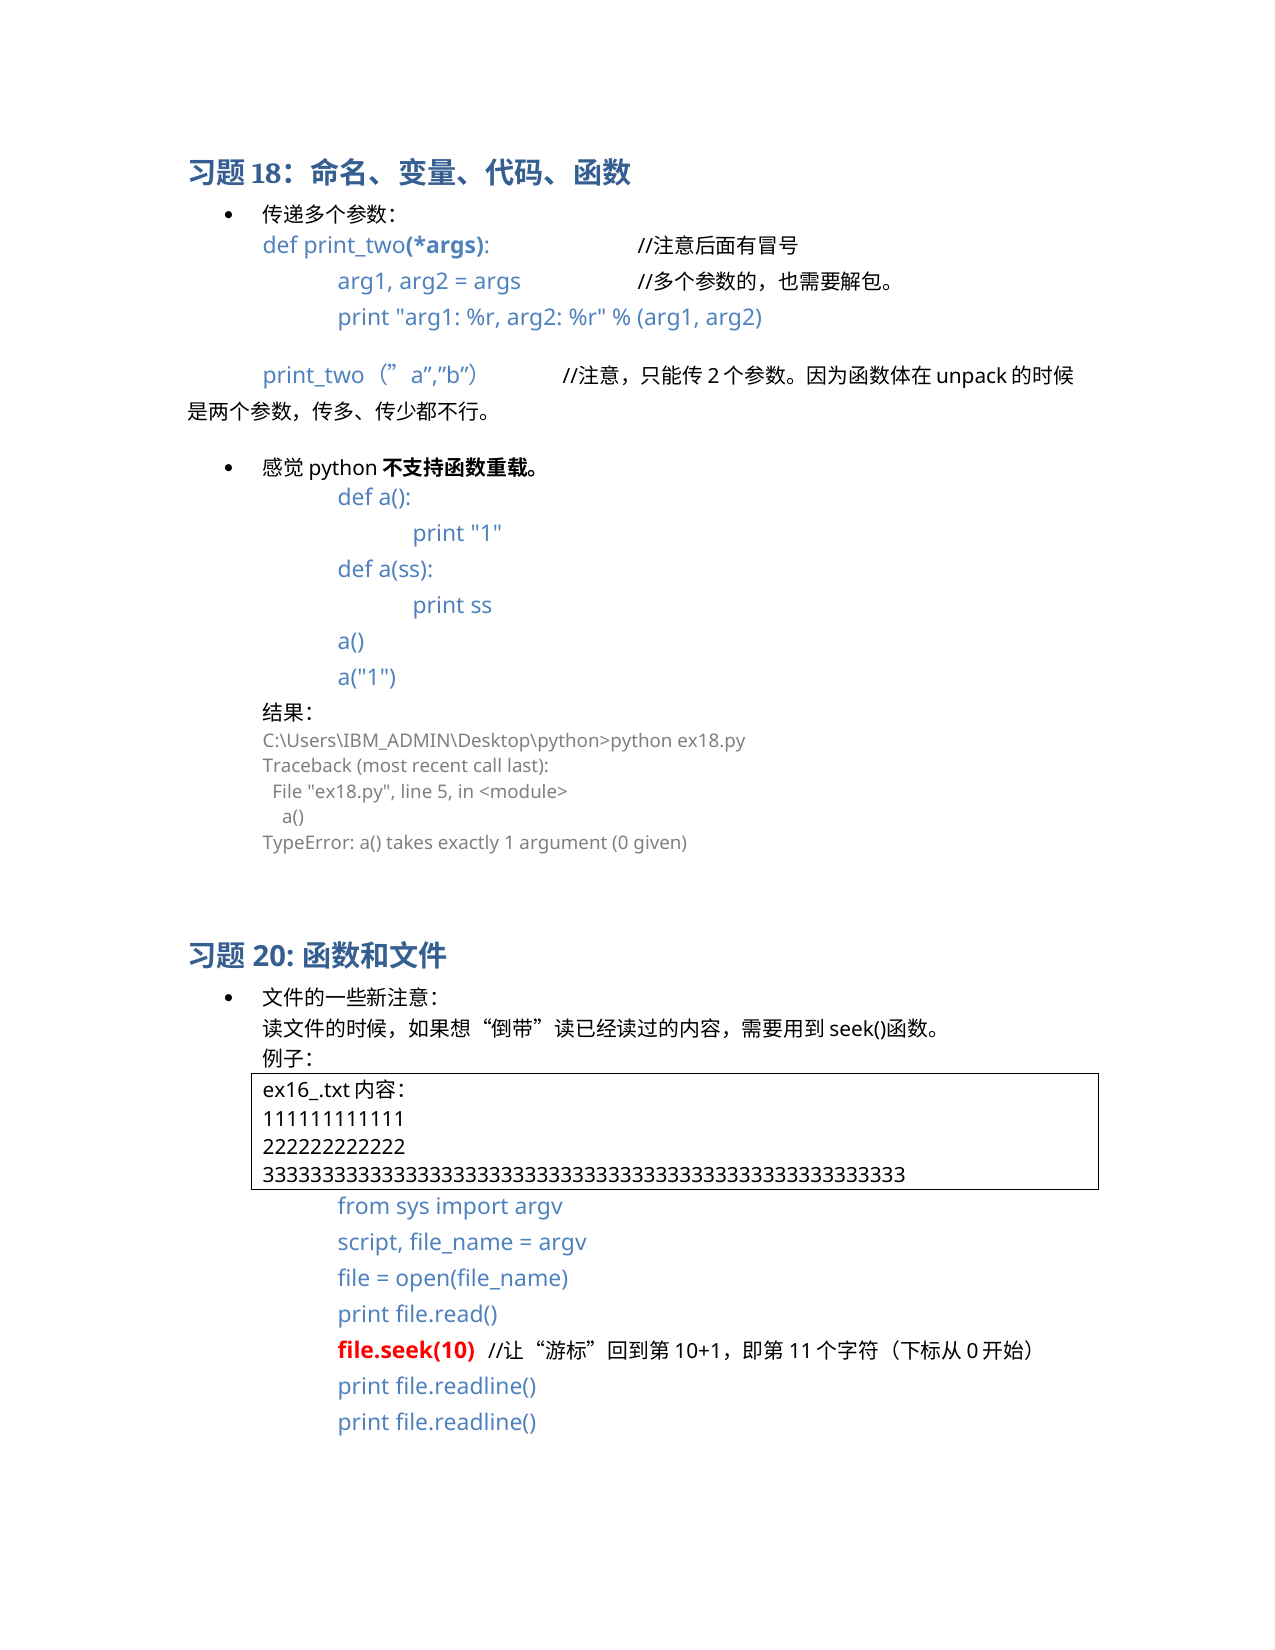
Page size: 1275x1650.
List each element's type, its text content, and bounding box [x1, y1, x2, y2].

subtitle 习题 20: 函数和文件 [187, 933, 1087, 975]
list print "arg1: %r, arg2: %r" % (arg1, arg2) [262, 301, 1087, 332]
list 读文件的时候，如果想“倒带”读已经读过的内容，需要用到seek()函数。 [262, 1012, 1087, 1042]
list print file.readline() [262, 1370, 1087, 1401]
list print file.read() [262, 1298, 1087, 1329]
list a() [262, 625, 1087, 656]
list 结果： [262, 697, 1087, 727]
list 例子： [262, 1042, 1087, 1072]
list print file.readline() [262, 1406, 1087, 1437]
list 传递多个参数： [225, 198, 1087, 229]
list C:\Users\IBM_ADMIN\Desktop\python>python ex18.py [262, 727, 1087, 752]
list from sys import argv [262, 1190, 1087, 1221]
list 感觉python不支持函数重载。 [225, 451, 1087, 481]
list file = open(file_name) [262, 1262, 1087, 1293]
text print_two（”a”,”b”） //注意，只能传2个参数。因为函数体在unpack的时候是两个参数，传多、传少都不行。 [187, 357, 1087, 425]
list File "ex18.py", line 5, in <module> [262, 778, 1087, 803]
subtitle 习题18：命名、变量、代码、函数 [187, 150, 1087, 192]
list print ss [262, 589, 1087, 620]
list print "1" [262, 517, 1087, 548]
table_header ex16_.txt内容： 111111111111 222222222222 333333333333333333333333333333333333333333333333333333 [252, 1074, 1098, 1189]
list Traceback (most recent call last): [262, 752, 1087, 778]
list a() [262, 803, 1087, 829]
list def a(): [262, 481, 1087, 512]
list 文件的一些新注意： [225, 982, 1087, 1012]
list arg1, arg2 = args //多个参数的，也需要解包。 [262, 265, 1087, 296]
list a("1") [262, 661, 1087, 692]
list script, file_name = argv [262, 1226, 1087, 1257]
list TypeError: a() takes exactly 1 argument (0 given) [262, 829, 1087, 854]
list def a(ss): [262, 553, 1087, 584]
list def print_two(*args): //注意后面有冒号 [262, 229, 1087, 260]
list file.seek(10) //让“游标”回到第10+1，即第11个字符（下标从0开始） [262, 1334, 1087, 1365]
